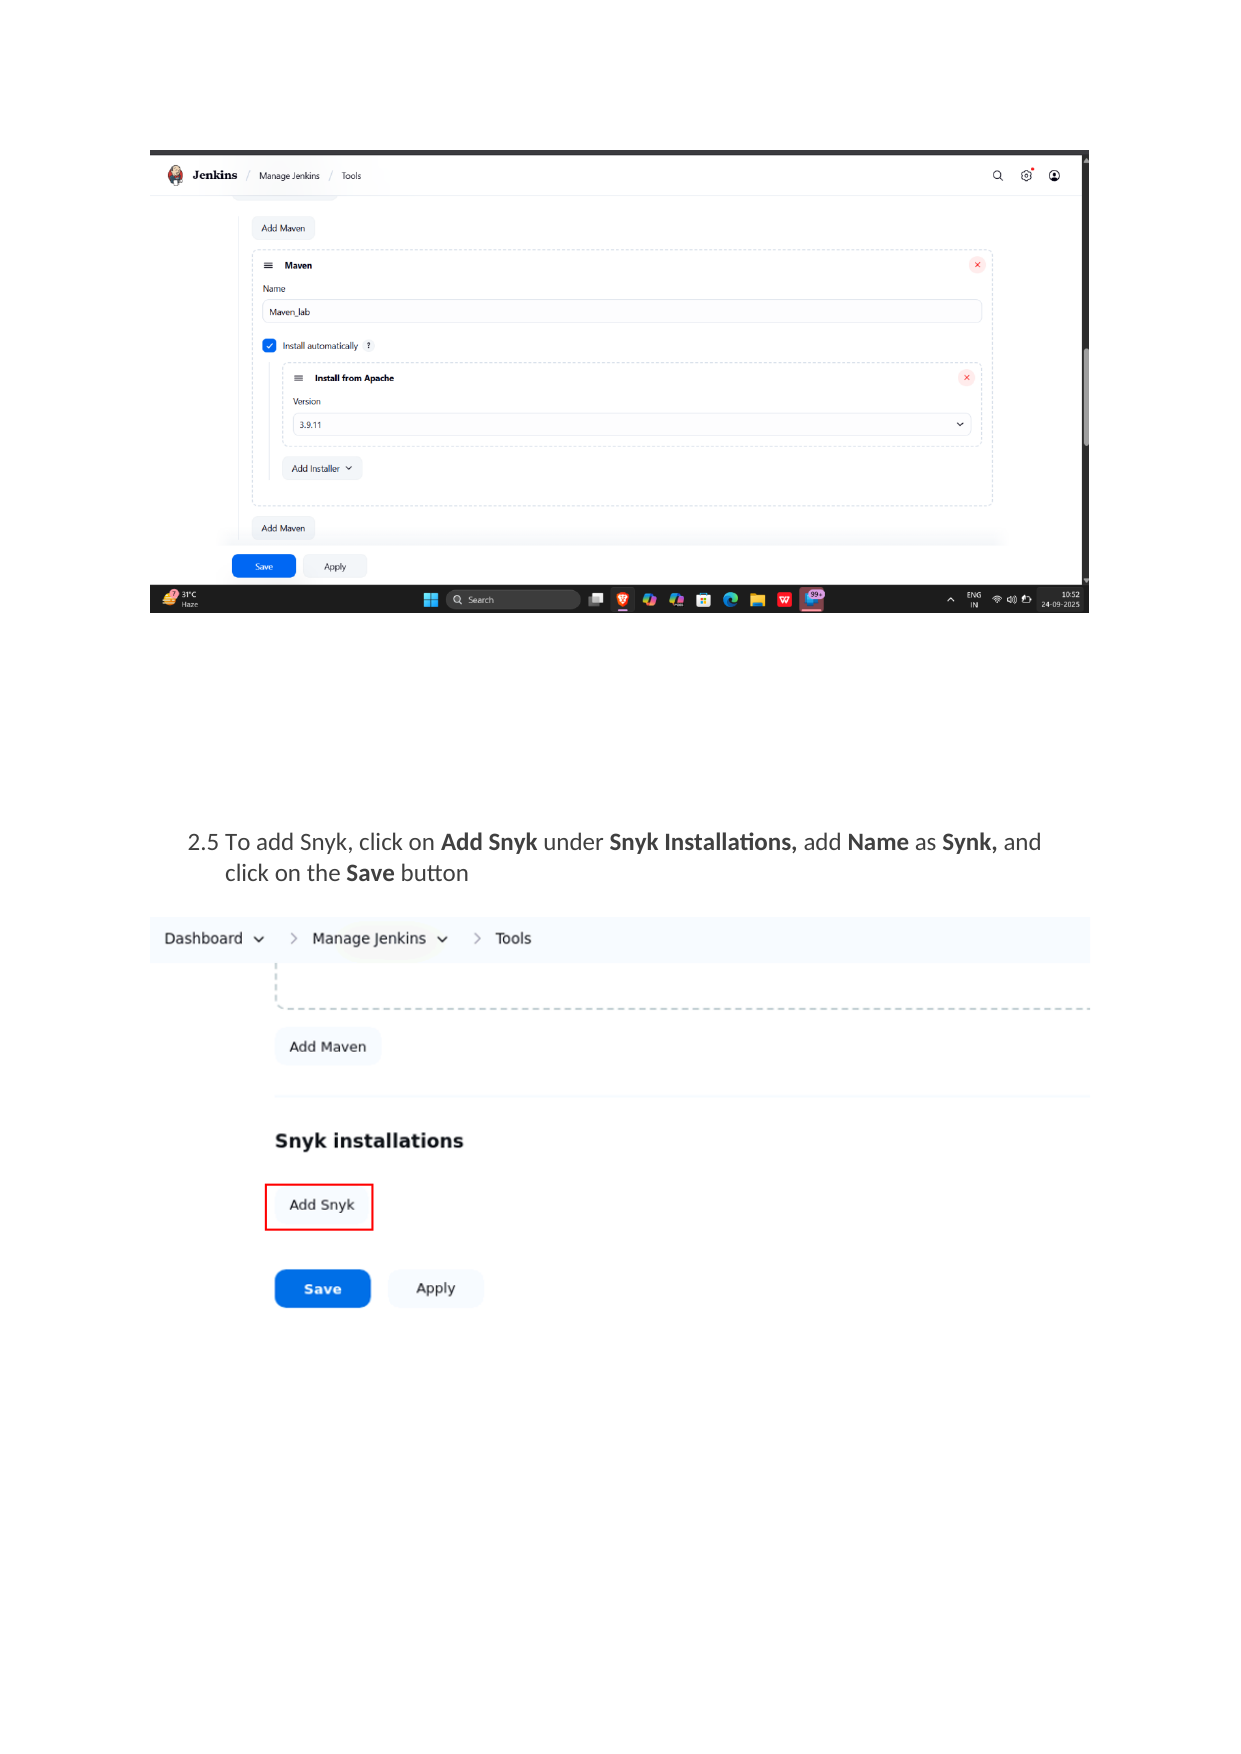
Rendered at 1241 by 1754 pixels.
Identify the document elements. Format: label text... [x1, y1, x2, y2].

picture [150, 917, 1091, 1420]
picture [150, 150, 1089, 613]
list To add Snyk, click on Add Snyk under Snyk Installations, add Name as Synk, and click on the Save button [187, 826, 1090, 887]
